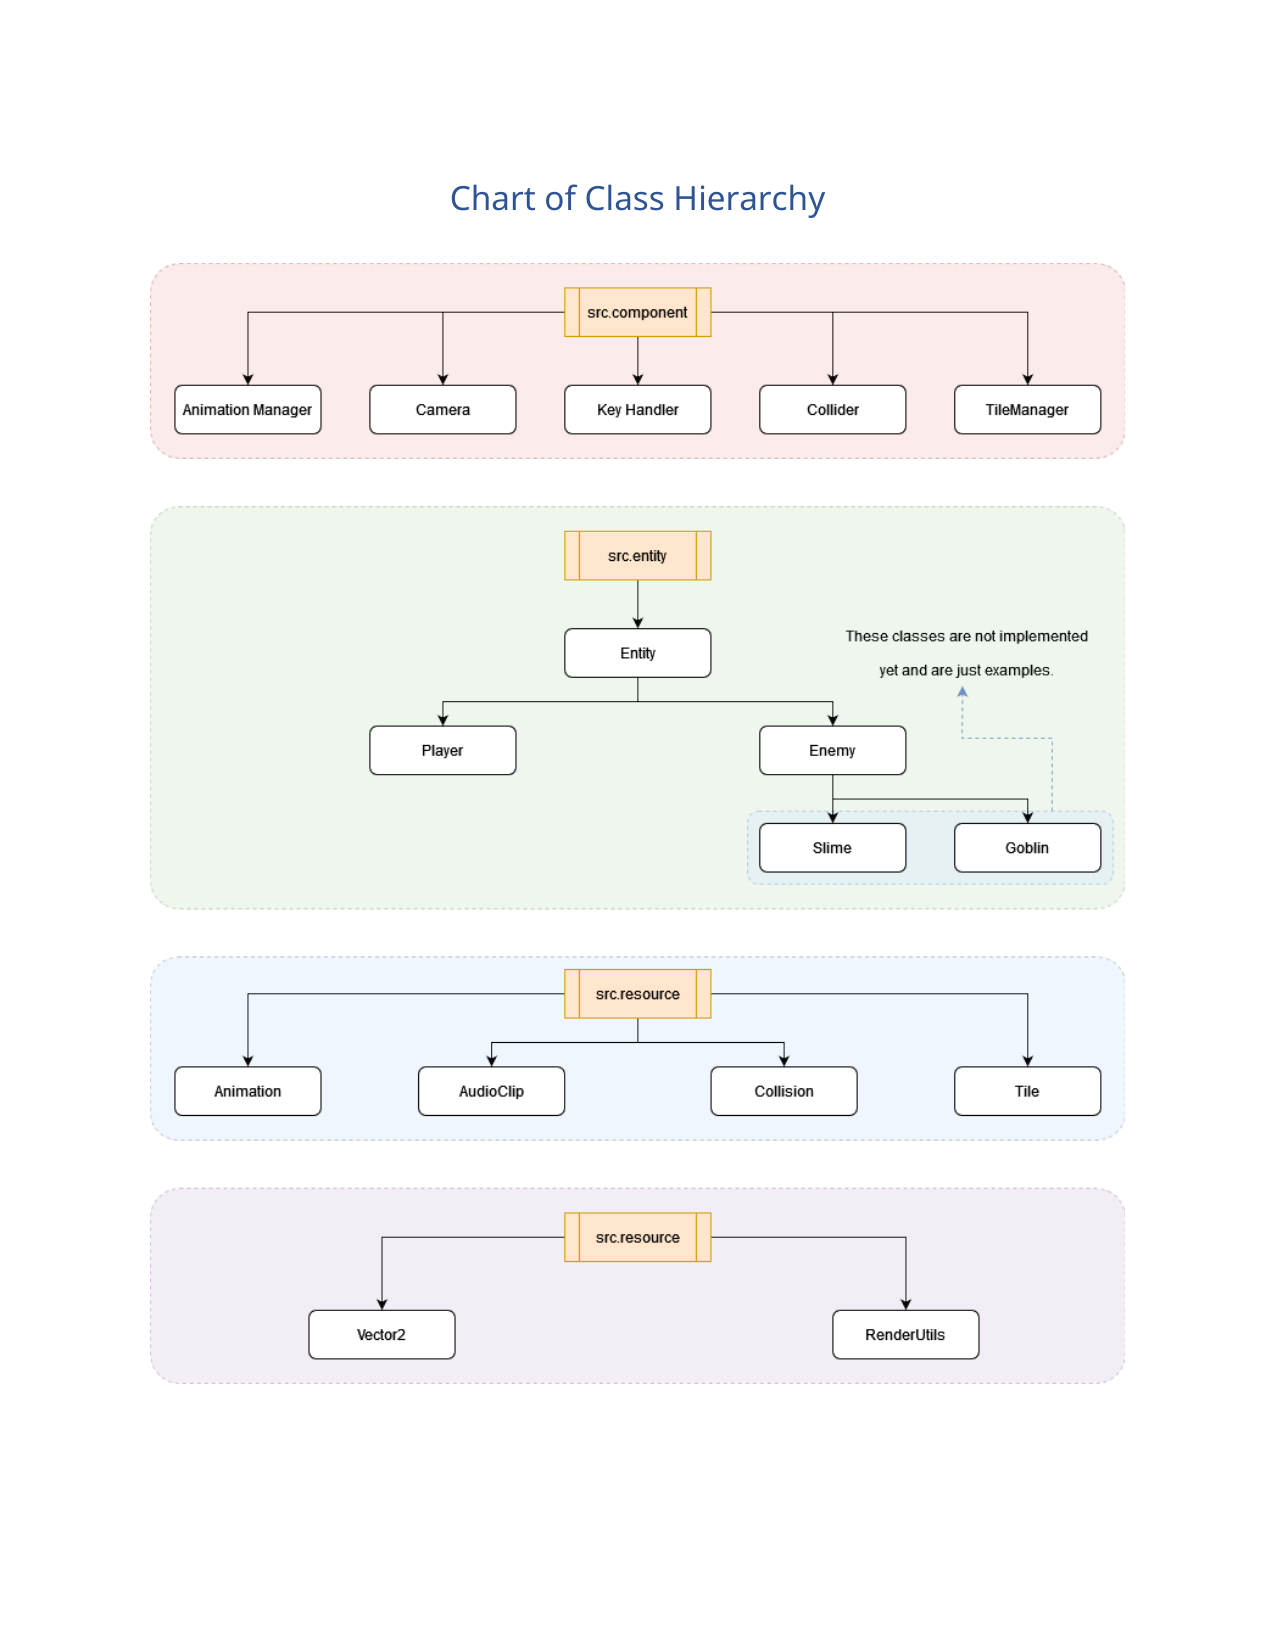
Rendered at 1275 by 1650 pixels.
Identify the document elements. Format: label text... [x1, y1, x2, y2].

subtitle Chart of Class Hierarchy [150, 175, 1125, 220]
picture [150, 263, 1125, 1384]
